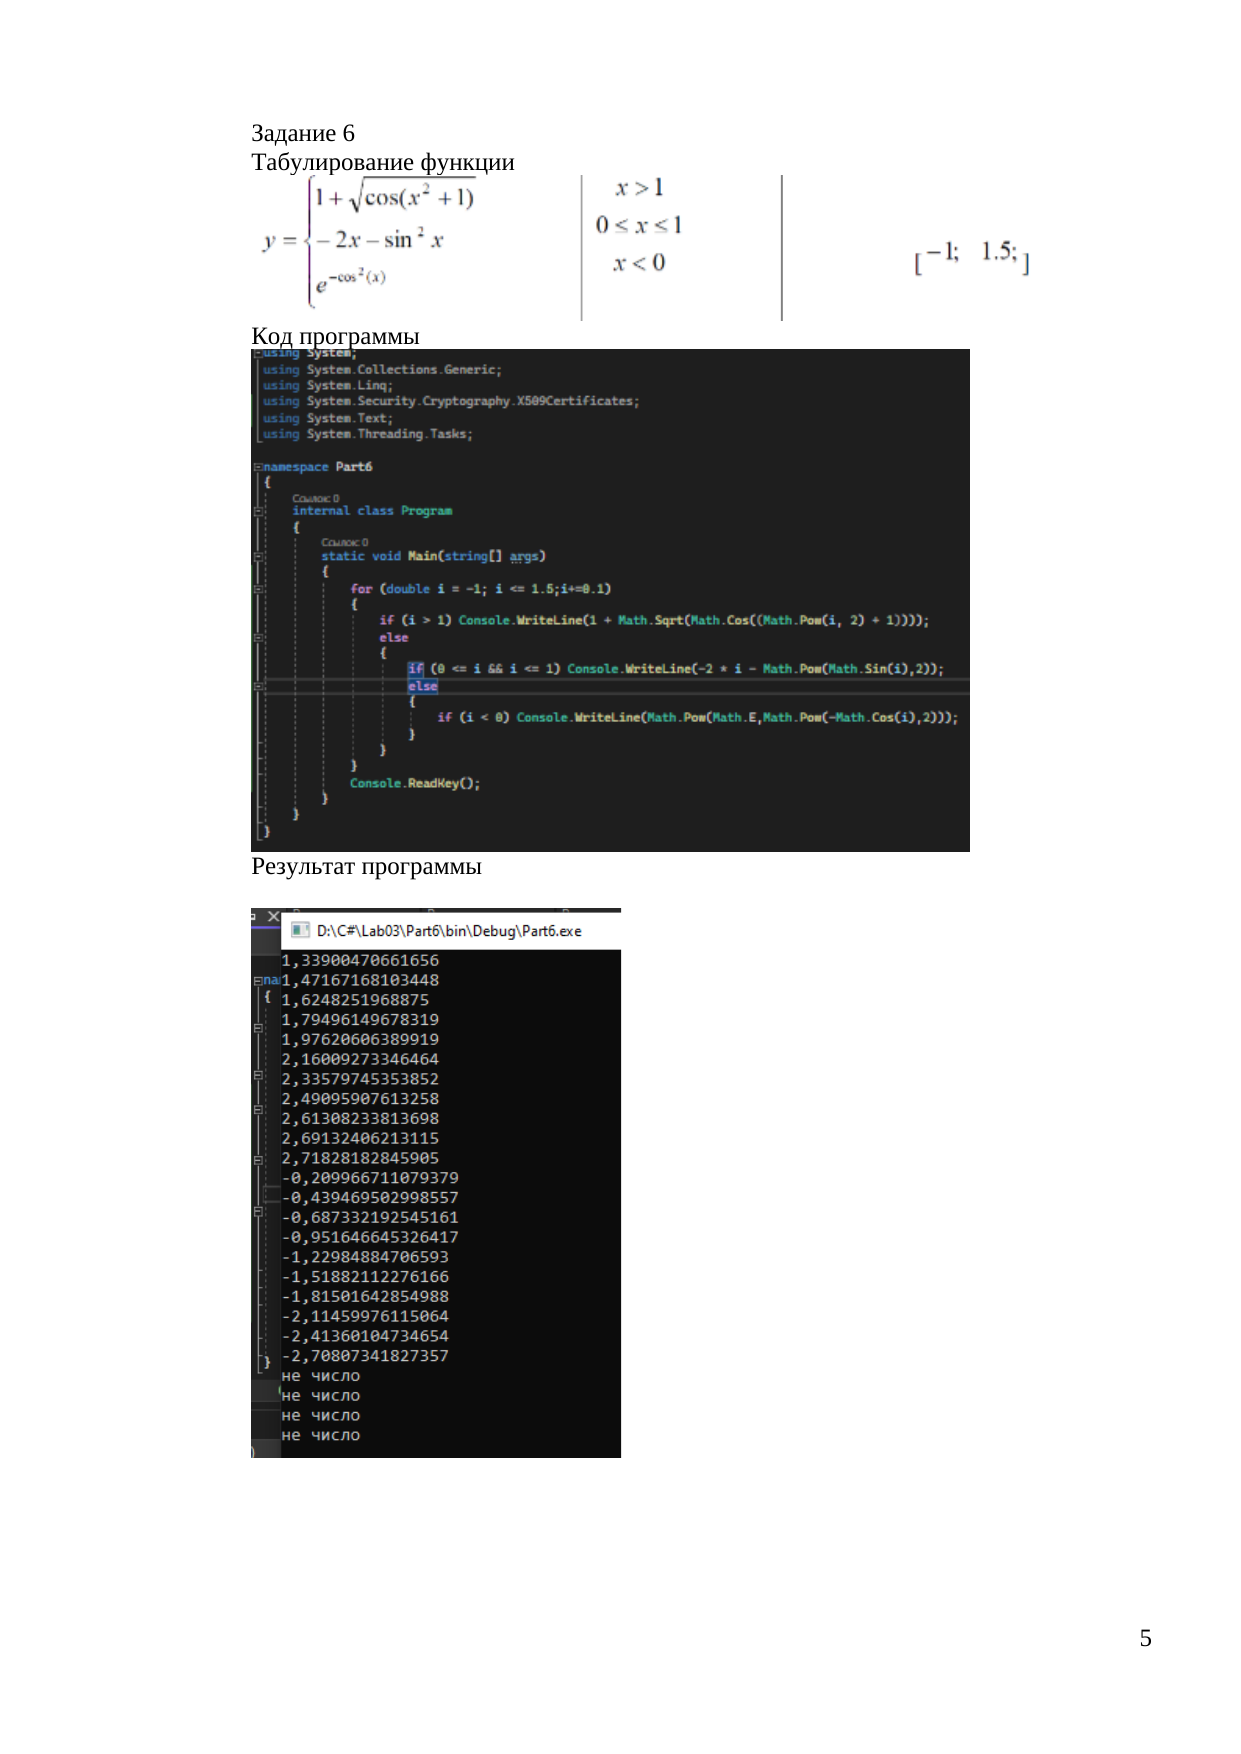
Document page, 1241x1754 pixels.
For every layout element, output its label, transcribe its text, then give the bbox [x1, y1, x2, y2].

picture [251, 175, 1073, 321]
text Код программы [177, 321, 1152, 350]
text Табулирование функции [177, 147, 1152, 176]
text Результат программы [177, 851, 1152, 880]
picture [251, 908, 622, 1458]
picture [251, 349, 970, 852]
text Задание 6 [177, 118, 1152, 147]
